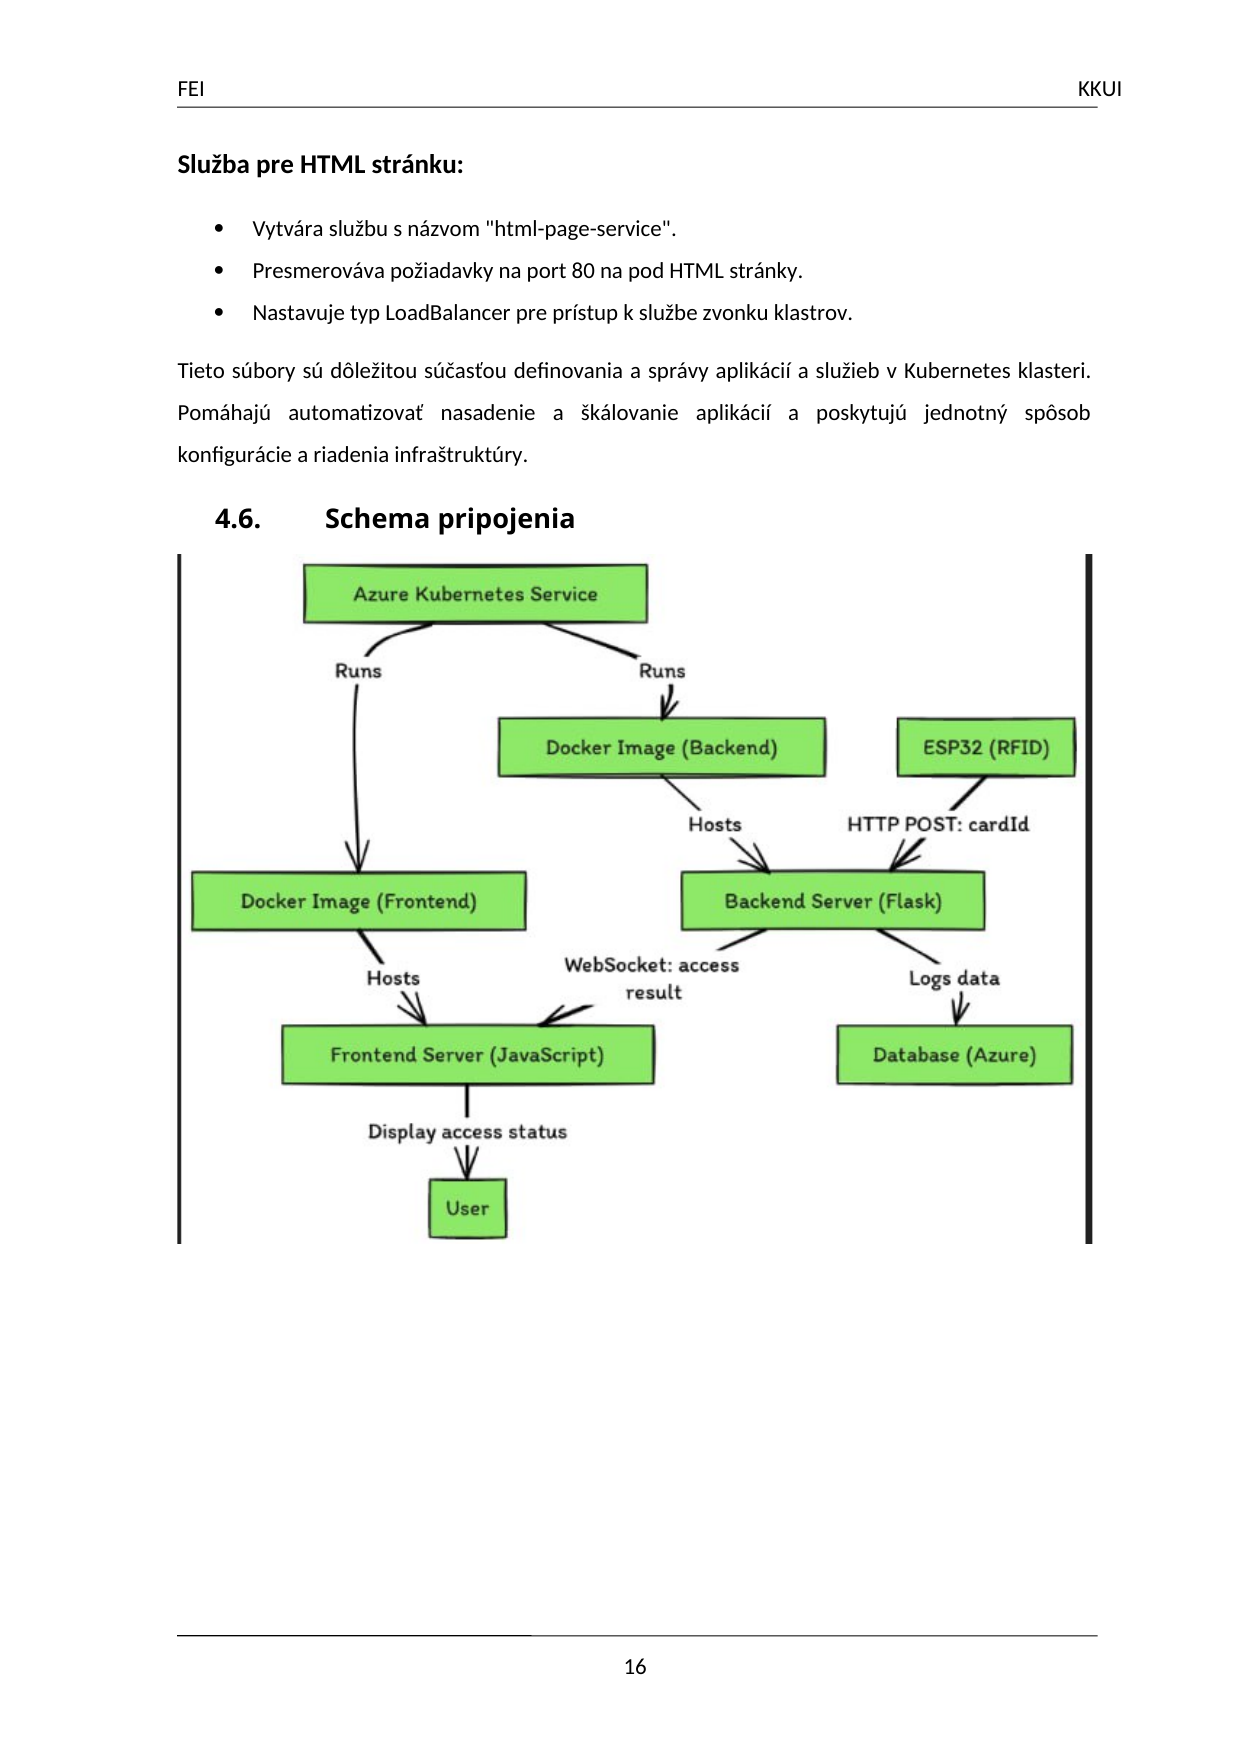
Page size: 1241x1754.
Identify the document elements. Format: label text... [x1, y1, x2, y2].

text Tieto súbory sú dôležitou súčasťou definovania a správy aplikácií a služieb v Kubernetes klasteri. Pomáhajú automatizovať nasadenie a škálovanie aplikácií a poskytujú jednotný spôsob konfigurácie a riadenia infraštruktúry. [177, 356, 1092, 468]
list Presmerováva požiadavky na port 80 na pod HTML stránky. [215, 256, 1092, 284]
text Schema pripojenia [215, 499, 1092, 536]
list Nastavuje typ LoadBalancer pre prístup k službe zvonku klastrov. [215, 298, 1092, 326]
text Služba pre HTML stránku: [177, 148, 1092, 181]
picture [177, 554, 1093, 1244]
list Vytvára službu s názvom "html-page-service". [215, 214, 1092, 242]
